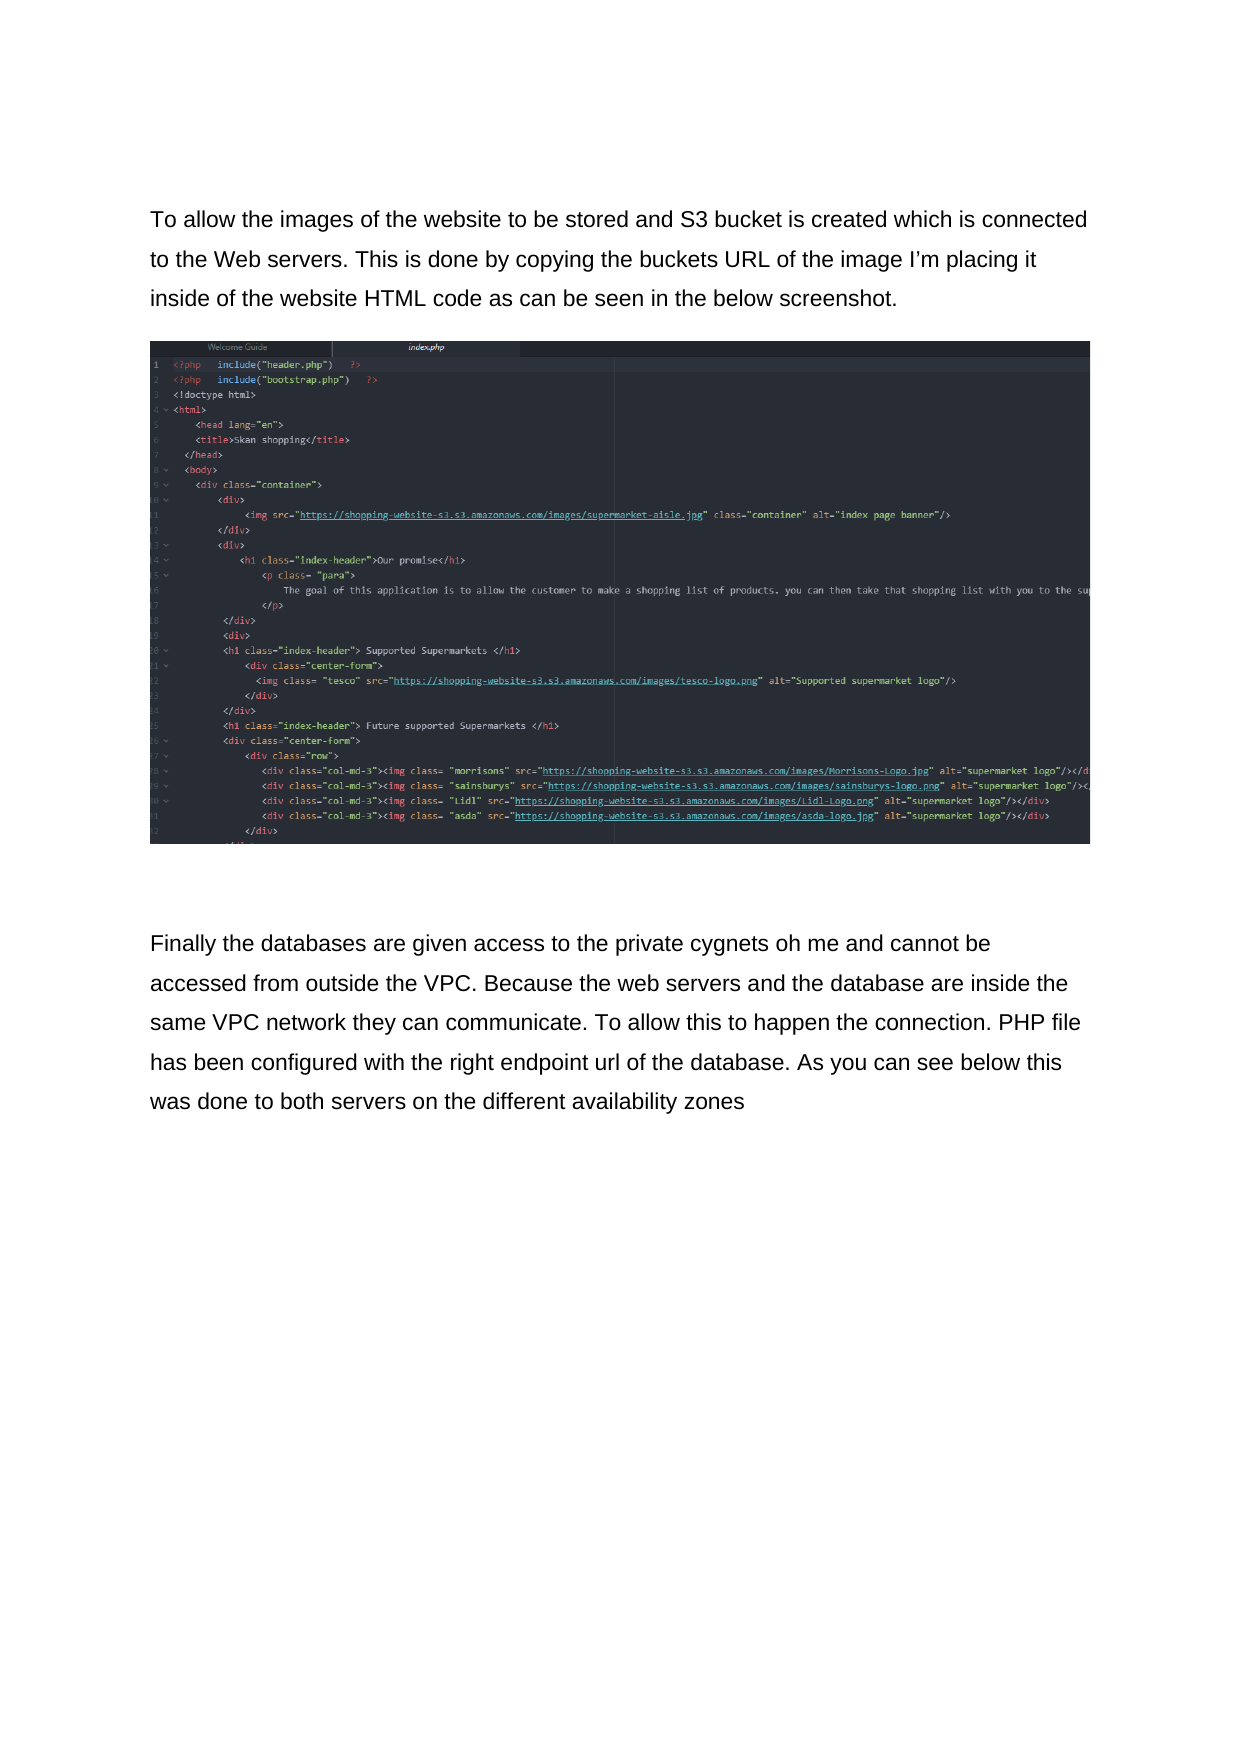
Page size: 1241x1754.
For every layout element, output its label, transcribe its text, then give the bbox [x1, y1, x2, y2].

text To allow the images of the website to be stored and S3 bucket is created which is connected to the Web servers. This is done by copying the buckets URL of the image I’m placing it inside of the website HTML code as can be seen in the below screenshot. [150, 206, 1090, 311]
text Finally the databases are given access to the private cygnets oh me and cannot be accessed from outside the VPC. Because the web servers and the database are inside the same VPC network they can communicate. To allow this to happen the connection. PHP file has been configured with the right endpoint url of the database. As you can see below this was done to both servers on the different availability zones [150, 930, 1090, 1114]
picture [150, 341, 1091, 844]
